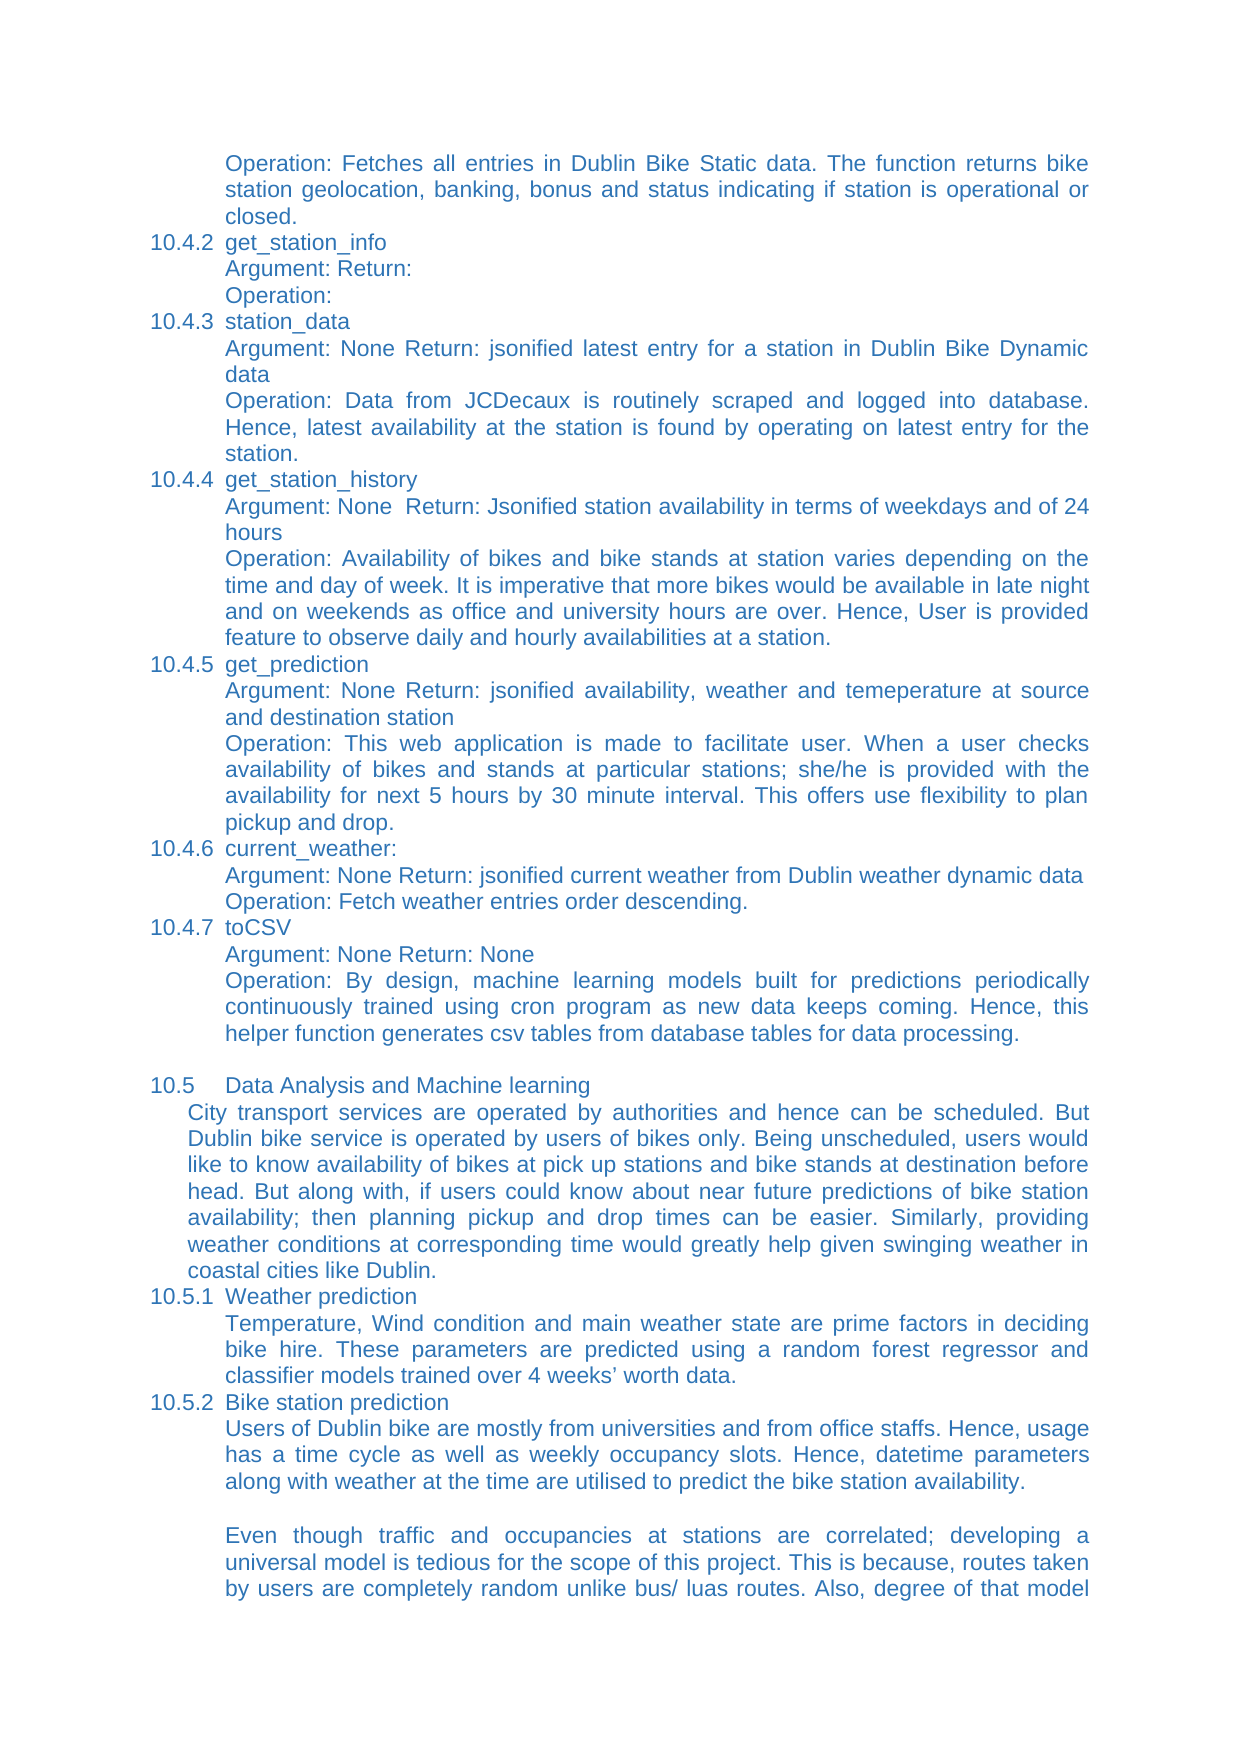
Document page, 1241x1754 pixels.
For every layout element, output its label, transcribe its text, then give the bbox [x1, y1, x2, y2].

list toCSV [150, 914, 1090, 941]
list Argument: None Return: Jsonified station availability in terms of weekdays and of 24 hours [225, 493, 1090, 545]
list Data Analysis and Machine learning [150, 1072, 1090, 1099]
list Argument: None Return: jsonified current weather from Dublin weather dynamic data [225, 862, 1090, 888]
list Operation: Availability of bikes and bike stands at station varies depending on the time and day of week. It is imperative that more bikes would be available in late night and on weekends as office and university hours are over. Hence, User is provided feature to observe daily and hourly availabilities at a station. [225, 545, 1090, 651]
list Weather prediction [150, 1283, 1090, 1309]
list Temperature, Wind condition and main weather state are prime factors in deciding bike hire. These parameters are predicted using a random forest regressor and classifier models trained over 4 weeks’ worth data. [225, 1309, 1090, 1389]
list get_station_info [150, 229, 1090, 255]
list get_prediction [150, 651, 1090, 677]
list current_weather: [150, 835, 1090, 862]
list Operation: By design, machine learning models built for predictions periodically continuously trained using cron program as new data keeps coming. Hence, this helper function generates csv tables from database tables for data processing. [225, 967, 1090, 1046]
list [225, 1522, 1090, 1601]
list Bike station prediction [150, 1389, 1090, 1415]
list Operation: [225, 282, 1090, 308]
list Operation: Fetches all entries in Dublin Bike Static data. The function returns bike station geolocation, banking, bonus and status indicating if station is operational or closed. [225, 150, 1090, 229]
list Users of Dublin bike are mostly from universities and from office staffs. Hence, usage has a time cycle as well as weekly occupancy slots. Hence, datetime parameters along with weather at the time are utilised to predict the bike station availability. [225, 1415, 1090, 1494]
list City transport services are operated by authorities and hence can be scheduled. But Dublin bike service is operated by users of bikes only. Being unscheduled, users would like to know availability of bikes at pick up stations and bike stands at destination before head. But along with, if users could know about near future predictions of bike station availability; then planning pickup and drop times can be easier. Similarly, providing weather conditions at corresponding time would greatly help given swinging weather in coastal cities like Dublin. [187, 1099, 1090, 1283]
list Argument: None Return: jsonified latest entry for a station in Dublin Bike Dynamic data [225, 334, 1090, 387]
list get_station_history [150, 466, 1090, 493]
list Argument: None Return: jsonified availability, weather and temeperature at source and destination station [225, 677, 1090, 730]
list station_data [150, 308, 1090, 334]
list Operation: This web application is made to facilitate user. When a user checks availability of bikes and stands at particular stations; she/he is provided with the availability for next 5 hours by 30 minute interval. This offers use flexibility to plan pickup and drop. [225, 730, 1090, 835]
list Operation: Fetch weather entries order descending. [225, 888, 1090, 914]
list Argument: Return: [225, 255, 1090, 282]
list Operation: Data from JCDecaux is routinely scraped and logged into database. Hence, latest availability at the station is found by operating on latest entry for the station. [225, 387, 1090, 466]
list Argument: None Return: None [225, 941, 1090, 967]
